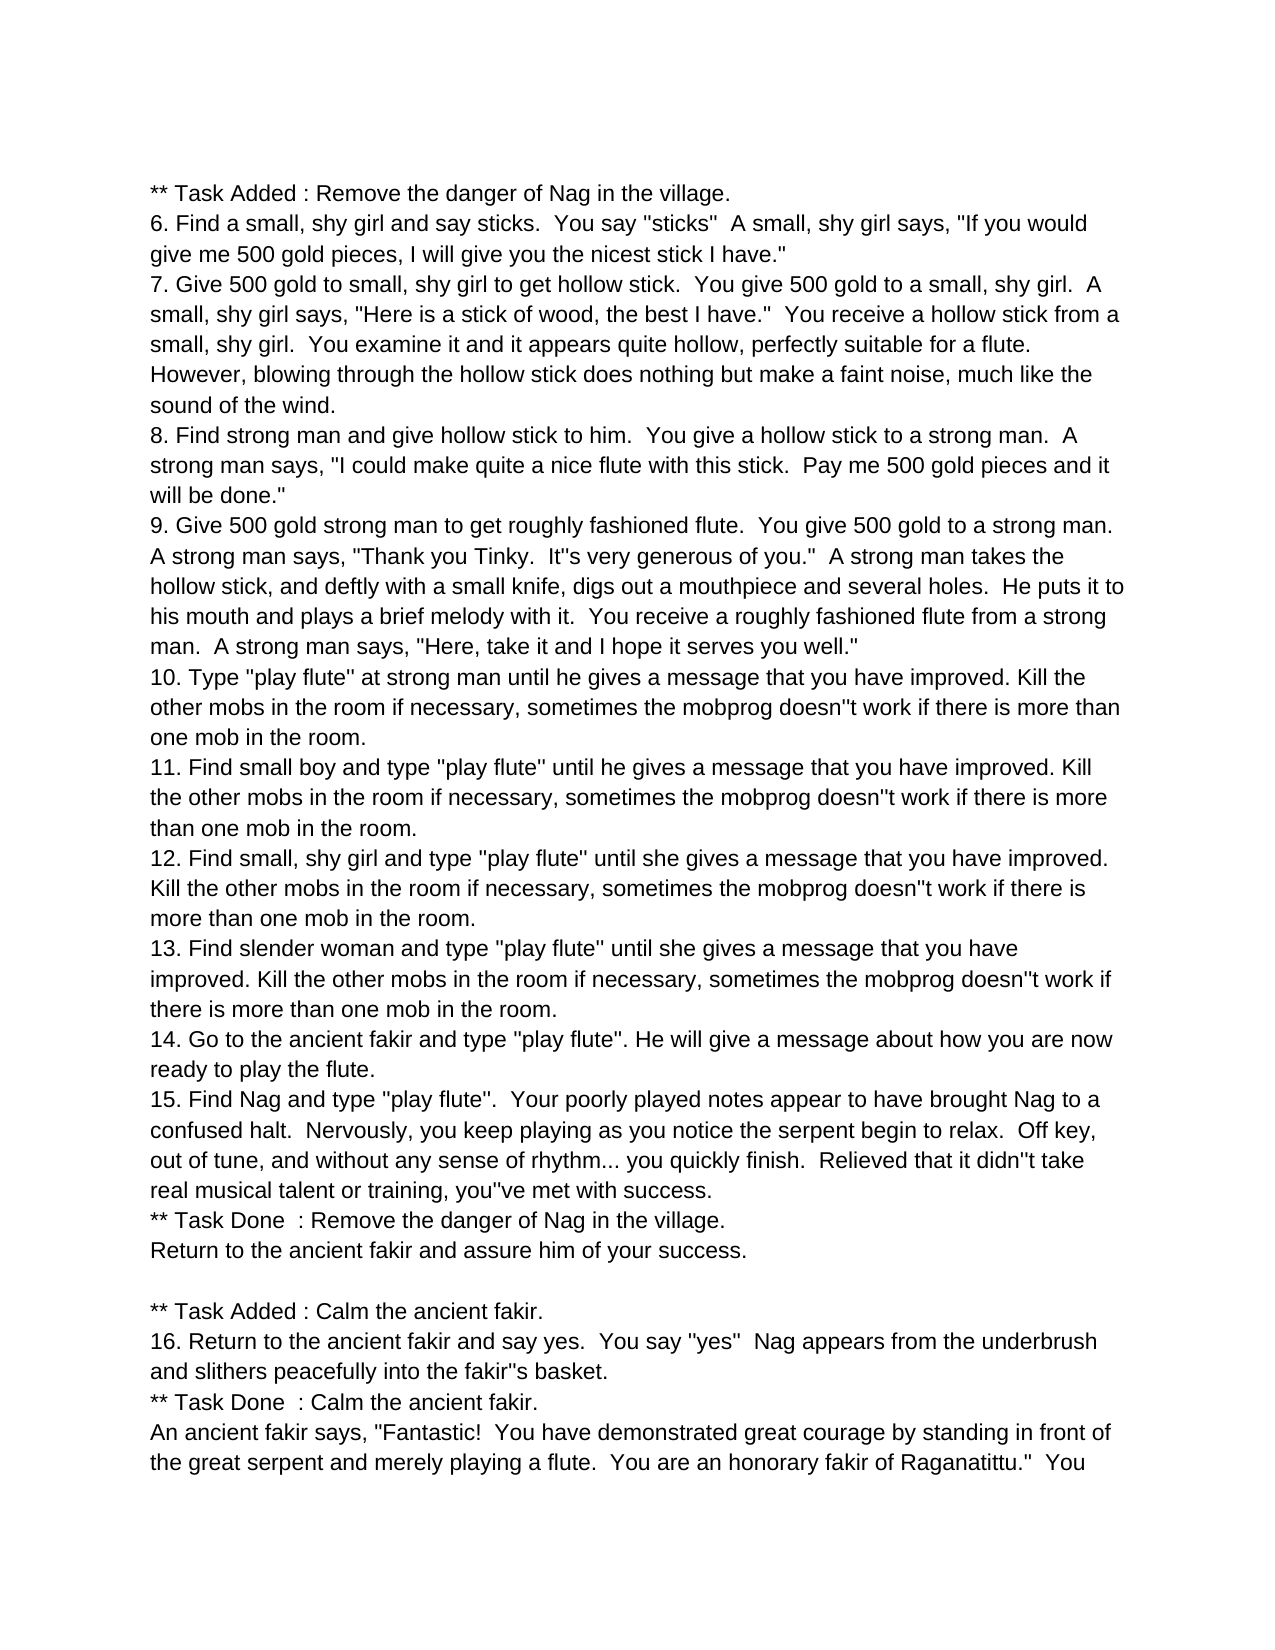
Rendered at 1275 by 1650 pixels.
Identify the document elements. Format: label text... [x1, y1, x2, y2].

text ** Task Added : Remove the danger of Nag in the village. [150, 180, 1125, 207]
text ** Task Done : Remove the danger of Nag in the village. [150, 1207, 1125, 1234]
text 7. Give 500 gold to small, shy girl to get hollow stick. You give 500 gold to a small, shy girl. A small, shy girl says, "Here is a stick of wood, the best I have." You receive a hollow stick from a small, shy girl. You examine it and it appears quite hollow, perfectly suitable for a flute. However, blowing through the hollow stick does nothing but make a faint noise, much like the sound of the wind. [150, 271, 1125, 418]
text 14. Go to the ancient fakir and type ''play flute''. He will give a message about how you are now ready to play the flute. [150, 1026, 1125, 1083]
text 11. Find small boy and type ''play flute'' until he gives a message that you have improved. Kill the other mobs in the room if necessary, sometimes the mobprog doesn''t work if there is more than one mob in the room. [150, 754, 1125, 841]
text 12. Find small, shy girl and type ''play flute'' until she gives a message that you have improved. Kill the other mobs in the room if necessary, sometimes the mobprog doesn''t work if there is more than one mob in the room. [150, 845, 1125, 932]
text ** Task Added : Calm the ancient fakir. [150, 1298, 1125, 1324]
text Return to the ancient fakir and assure him of your success. [150, 1237, 1125, 1264]
text ** Task Done : Calm the ancient fakir. [150, 1388, 1125, 1415]
text 9. Give 500 gold strong man to get roughly fashioned flute. You give 500 gold to a strong man. A strong man says, "Thank you Tinky. It''s very generous of you." A strong man takes the hollow stick, and deftly with a small knife, digs out a mouthpiece and several holes. He puts it to his mouth and plays a brief melody with it. You receive a roughly fashioned flute from a strong man. A strong man says, "Here, take it and I hope it serves you well." [150, 512, 1125, 660]
text 8. Find strong man and give hollow stick to him. You give a hollow stick to a strong man. A strong man says, "I could make quite a nice flute with this stick. Pay me 500 gold pieces and it will be done." [150, 422, 1125, 509]
text 6. Find a small, shy girl and say sticks. You say ''sticks'' A small, shy girl says, "If you would give me 500 gold pieces, I will give you the nicest stick I have." [150, 210, 1125, 267]
text 10. Type ''play flute'' at strong man until he gives a message that you have improved. Kill the other mobs in the room if necessary, sometimes the mobprog doesn''t work if there is more than one mob in the room. [150, 663, 1125, 750]
text 15. Find Nag and type ''play flute''. Your poorly played notes appear to have brought Nag to a confused halt. Nervously, you keep playing as you notice the serpent begin to relax. Off key, out of tune, and without any sense of rhythm... you quickly finish. Relieved that it didn''t take real musical talent or training, you''ve met with success. [150, 1086, 1125, 1203]
text 13. Find slender woman and type ''play flute'' until she gives a message that you have improved. Kill the other mobs in the room if necessary, sometimes the mobprog doesn''t work if there is more than one mob in the room. [150, 935, 1125, 1022]
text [150, 1419, 1125, 1475]
text 16. Return to the ancient fakir and say yes. You say ''yes'' Nag appears from the underbrush and slithers peacefully into the fakir''s basket. [150, 1328, 1125, 1385]
